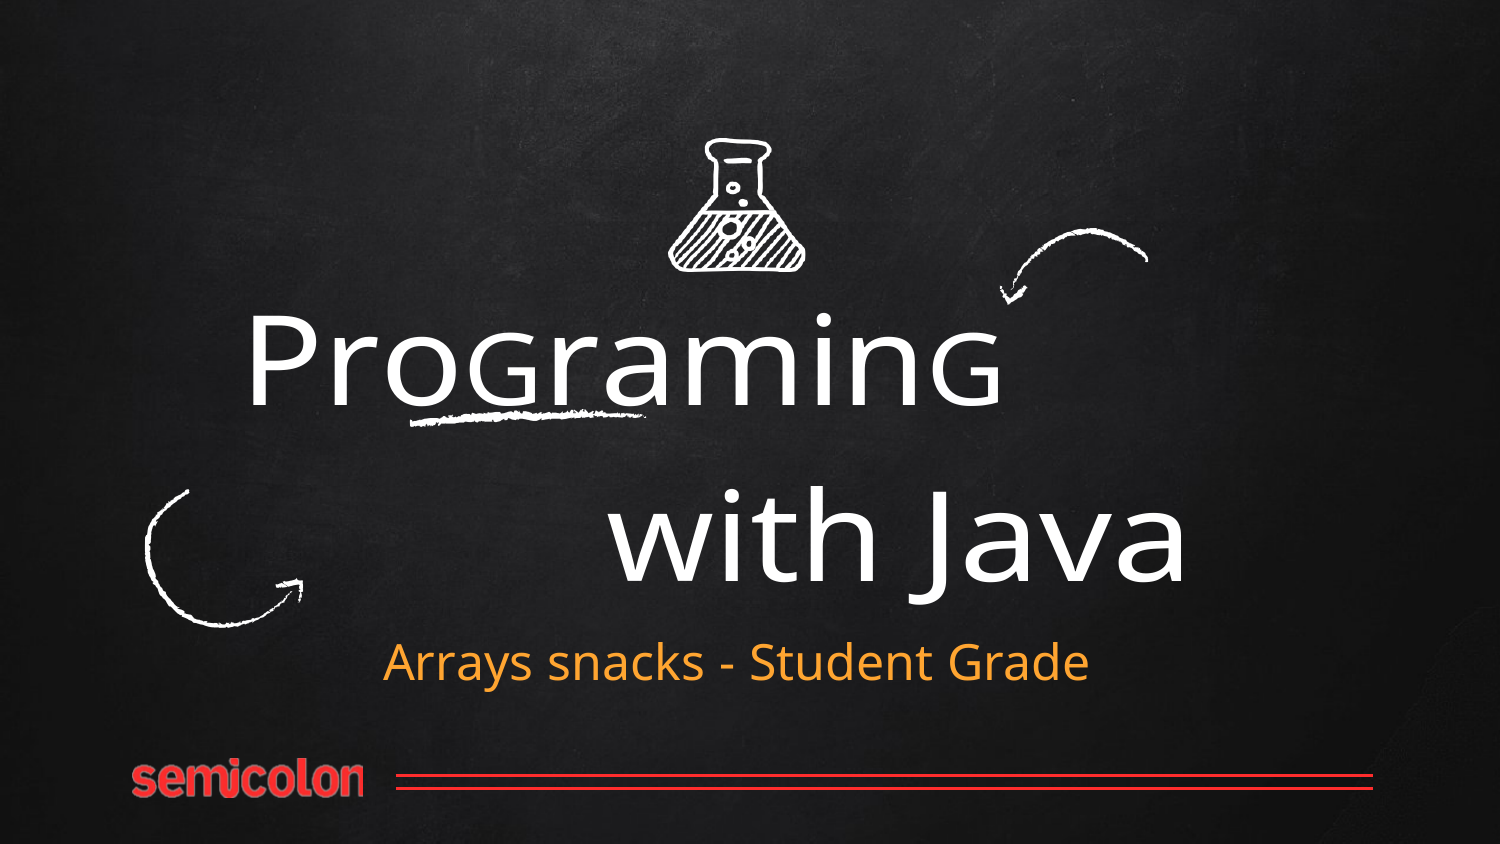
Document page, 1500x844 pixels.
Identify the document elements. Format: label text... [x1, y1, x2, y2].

text Arrays snacks - Student Grade [198, 626, 1275, 694]
title Programing with Java [240, 272, 1275, 618]
picture [0, 0, 1500, 844]
